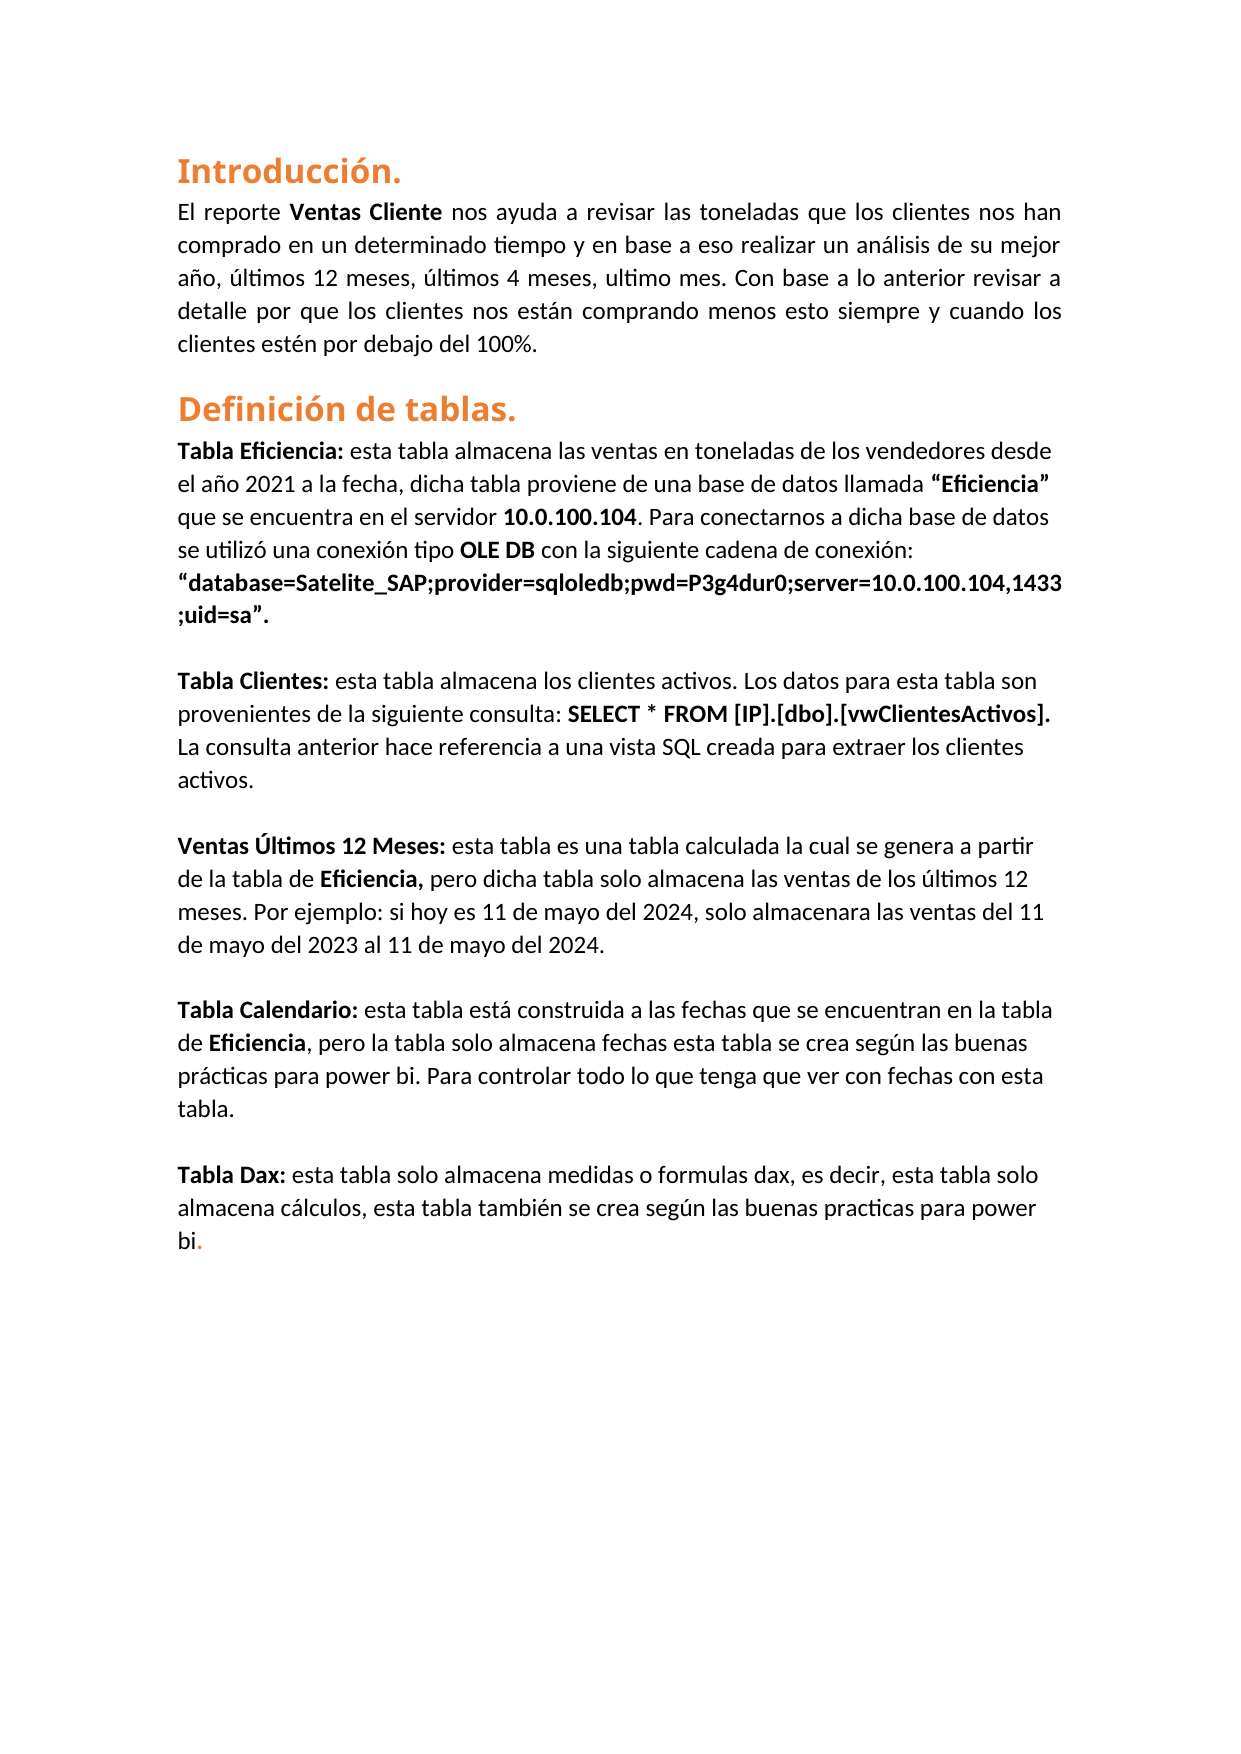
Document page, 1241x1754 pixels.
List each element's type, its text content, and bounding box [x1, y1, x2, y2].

text El reporte Ventas Cliente nos ayuda a revisar las toneladas que los clientes nos han comprado en un determinado tiempo y en base a eso realizar un análisis de su mejor año, últimos 12 meses, últimos 4 meses, ultimo mes. Con base a lo anterior revisar a detalle por que los clientes nos están comprando menos esto siempre y cuando los clientes estén por debajo del 100%. [177, 197, 1063, 359]
subtitle Introducción. [177, 148, 1063, 193]
subtitle Definición de tablas. [177, 386, 1063, 432]
text Tabla Eficiencia: esta tabla almacena las ventas en toneladas de los vendedores desde el año 2021 a la fecha, dicha tabla proviene de una base de datos llamada “Eficiencia” que se encuentra en el servidor 10.0.100.104. Para conectarnos a dicha base de datos se utilizó una conexión tipo OLE DB con la siguiente cadena de conexión: “database=Satelite_SAP;provider=sqloledb;pwd=P3g4dur0;server=10.0.100.104,1433;uid=sa”. Tabla Clientes: esta tabla almacena los clientes activos. Los datos para esta tabla son provenientes de la siguiente consulta: SELECT * FROM [IP].[dbo].[vwClientesActivos]. La consulta anterior hace referencia a una vista SQL creada para extraer los clientes activos. Ventas Últimos 12 Meses: esta tabla es una tabla calculada la cual se genera a partir de la tabla de Eficiencia, pero dicha tabla solo almacena las ventas de los últimos 12 meses. Por ejemplo: si hoy es 11 de mayo del 2024, solo almacenara las ventas del 11 de mayo del 2023 al 11 de mayo del 2024. Tabla Calendario: esta tabla está construida a las fechas que se encuentran en la tabla de Eficiencia, pero la tabla solo almacena fechas esta tabla se crea según las buenas prácticas para power bi. Para controlar todo lo que tenga que ver con fechas con esta tabla. Tabla Dax: esta tabla solo almacena medidas o formulas dax, es decir, esta tabla solo almacena cálculos, esta tabla también se crea según las buenas practicas para power bi. [177, 435, 1063, 1256]
